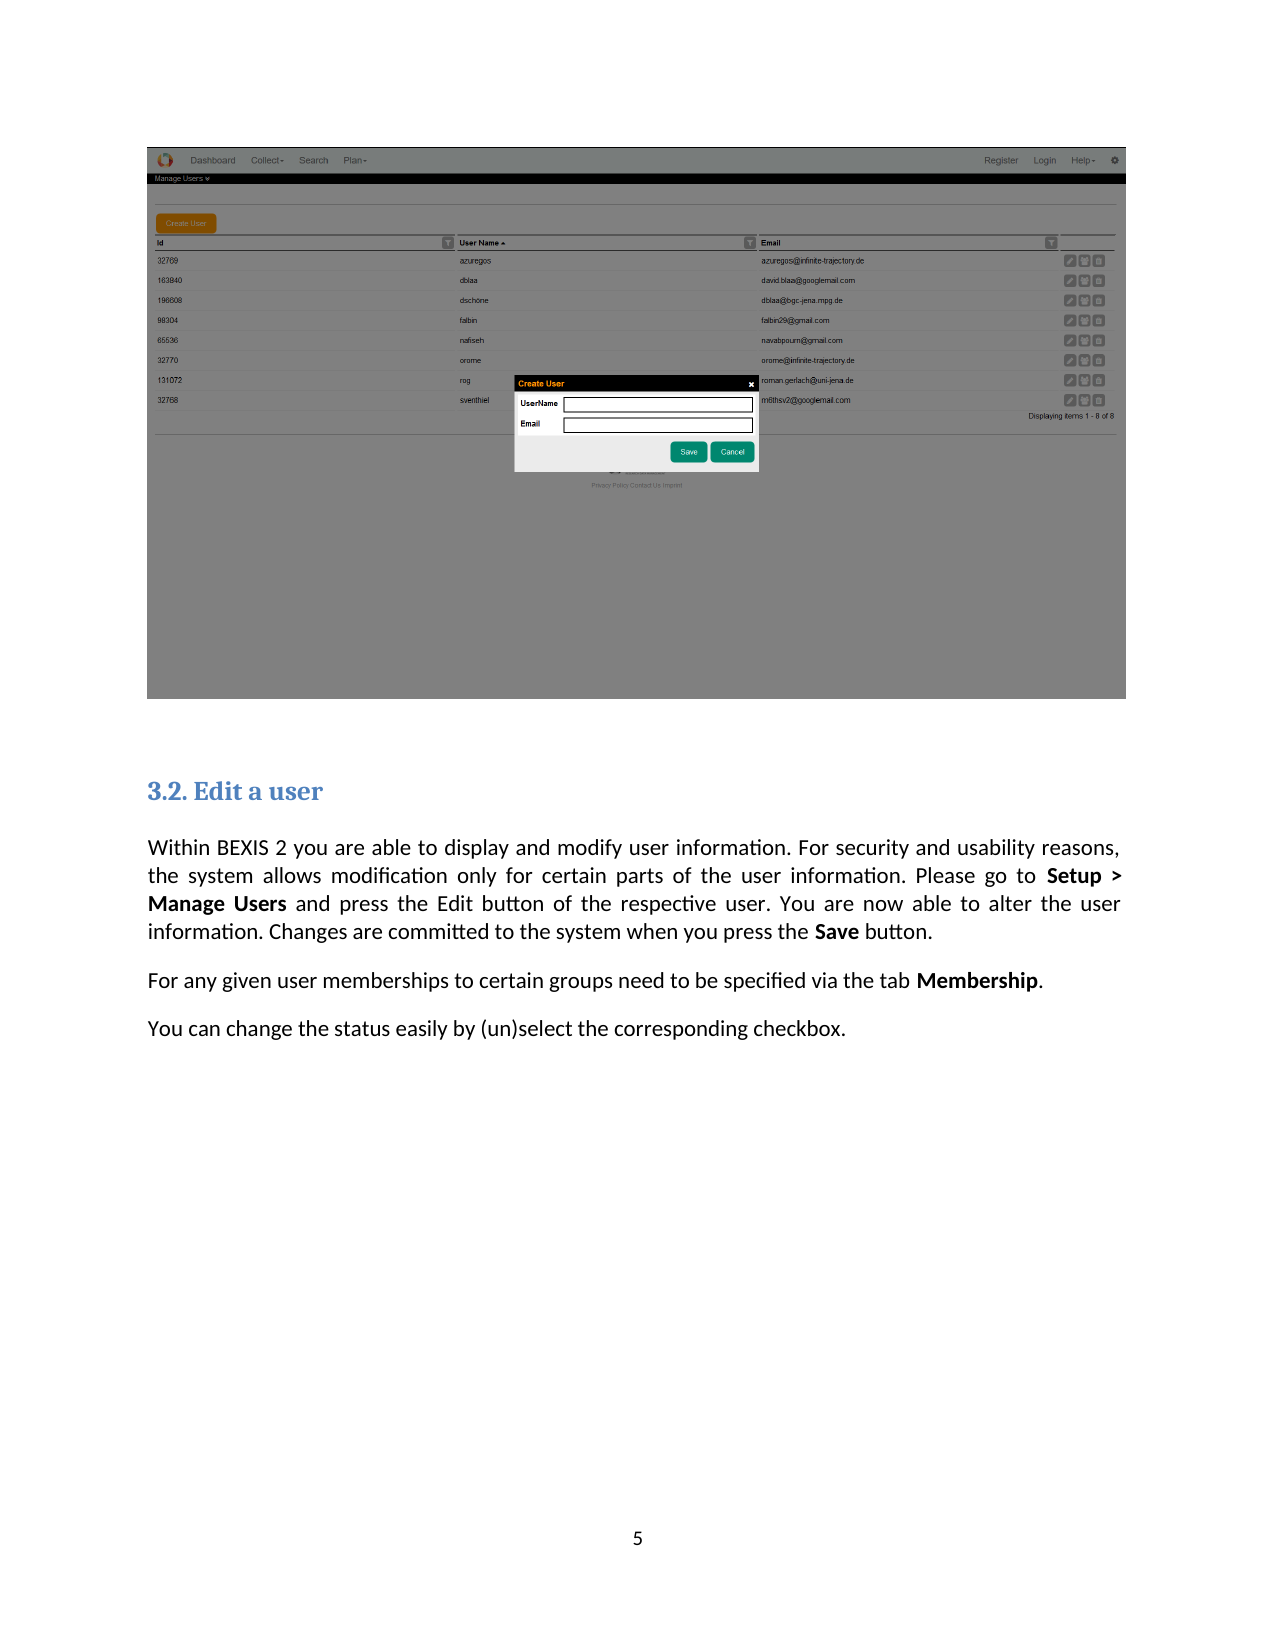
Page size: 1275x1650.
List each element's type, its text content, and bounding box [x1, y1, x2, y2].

text Within BEXIS 2 you are able to display and modify user information. For security and usability reasons, the system allows modification only for certain parts of the user information. Please go to Setup > Manage Users and press the Edit button of the respective user. You are now able to alter the user information. Changes are committed to the system when you press the Save button. [148, 833, 1122, 945]
subtitle 3.2. Edit a user [148, 776, 1127, 807]
picture [147, 147, 1126, 699]
text You can change the status easily by (un)select the corresponding checkbox. [148, 1014, 1122, 1043]
text For any given user memberships to certain groups need to be specified via the tab Membership. [148, 966, 1122, 994]
